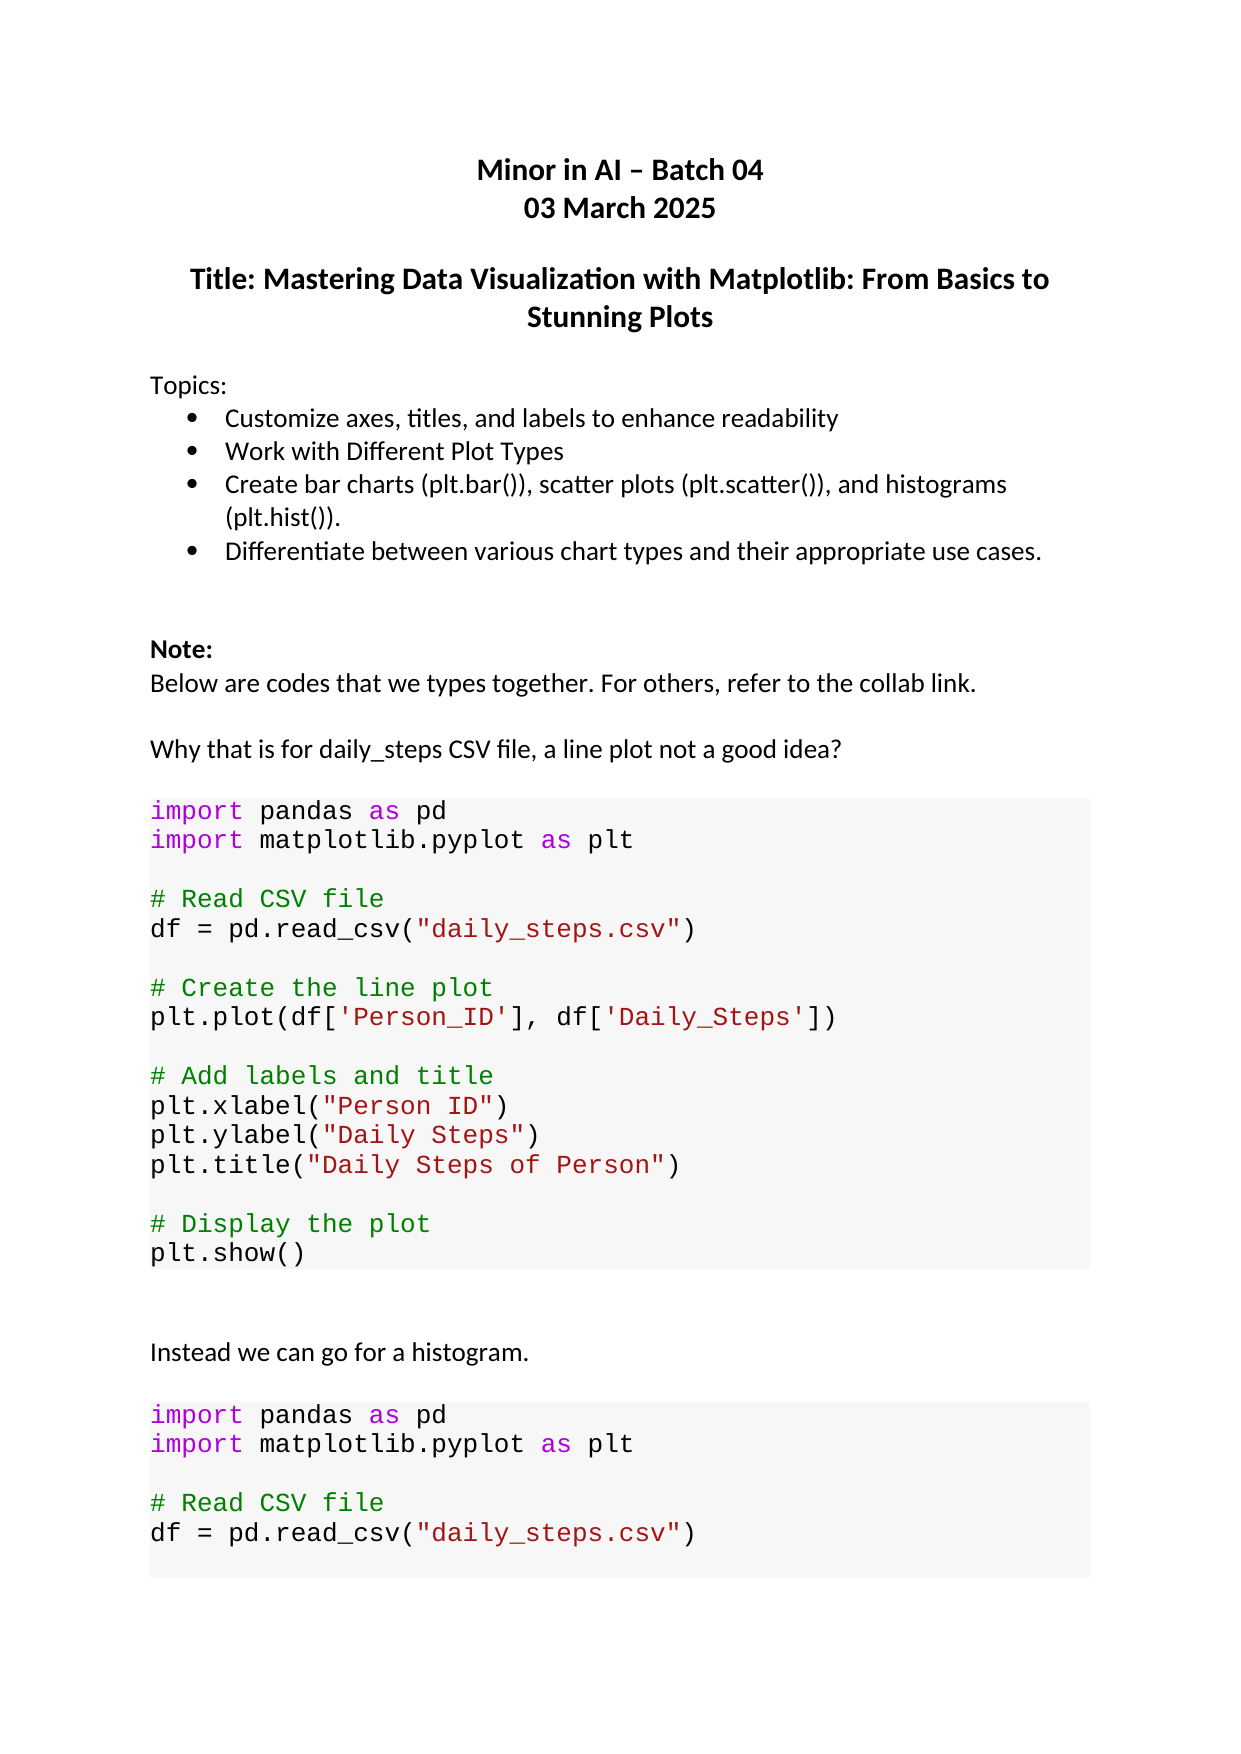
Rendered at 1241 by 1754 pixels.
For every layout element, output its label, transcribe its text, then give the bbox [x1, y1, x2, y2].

text import matplotlib.pyplot as plt [150, 1431, 1090, 1461]
text # Display the plot [150, 1211, 1090, 1240]
list Customize axes, titles, and labels to enhance readability [187, 402, 1090, 434]
text # Create the line plot [150, 975, 1090, 1004]
text # Add labels and title [150, 1063, 1090, 1093]
text Below are codes that we types together. For others, refer to the collab link. [150, 666, 1090, 699]
text import matplotlib.pyplot as plt [150, 827, 1090, 857]
text import pandas as pd [150, 1402, 1090, 1431]
text # Read CSV file [150, 886, 1090, 916]
text 03 March 2025 [150, 188, 1090, 226]
list Differentiate between various chart types and their appropriate use cases. [187, 534, 1090, 567]
list Create bar charts (plt.bar()), scatter plots (plt.scatter()), and histograms (plt.hist()). [187, 468, 1090, 534]
text plt.show() [150, 1240, 1090, 1269]
text Title: Mastering Data Visualization with Matplotlib: From Basics to Stunning Plots [150, 259, 1090, 336]
text plt.xlabel("Person ID") [150, 1093, 1090, 1122]
text Note: [150, 633, 1090, 666]
text df = pd.read_csv("daily_steps.csv") [150, 1519, 1090, 1549]
text plt.ylabel("Daily Steps") [150, 1122, 1090, 1152]
text # Read CSV file [150, 1490, 1090, 1519]
list Work with Different Plot Types [187, 434, 1090, 468]
text df = pd.read_csv("daily_steps.csv") [150, 916, 1090, 945]
text Instead we can go for a histogram. [150, 1336, 1090, 1368]
text Why that is for daily_steps CSV file, a line plot not a good idea? [150, 732, 1090, 765]
text import pandas as pd [150, 798, 1090, 827]
text Topics: [150, 368, 1090, 402]
text Minor in AI – Batch 04 [150, 150, 1090, 188]
text plt.title("Daily Steps of Person") [150, 1152, 1090, 1181]
text plt.plot(df['Person_ID'], df['Daily_Steps']) [150, 1004, 1090, 1034]
